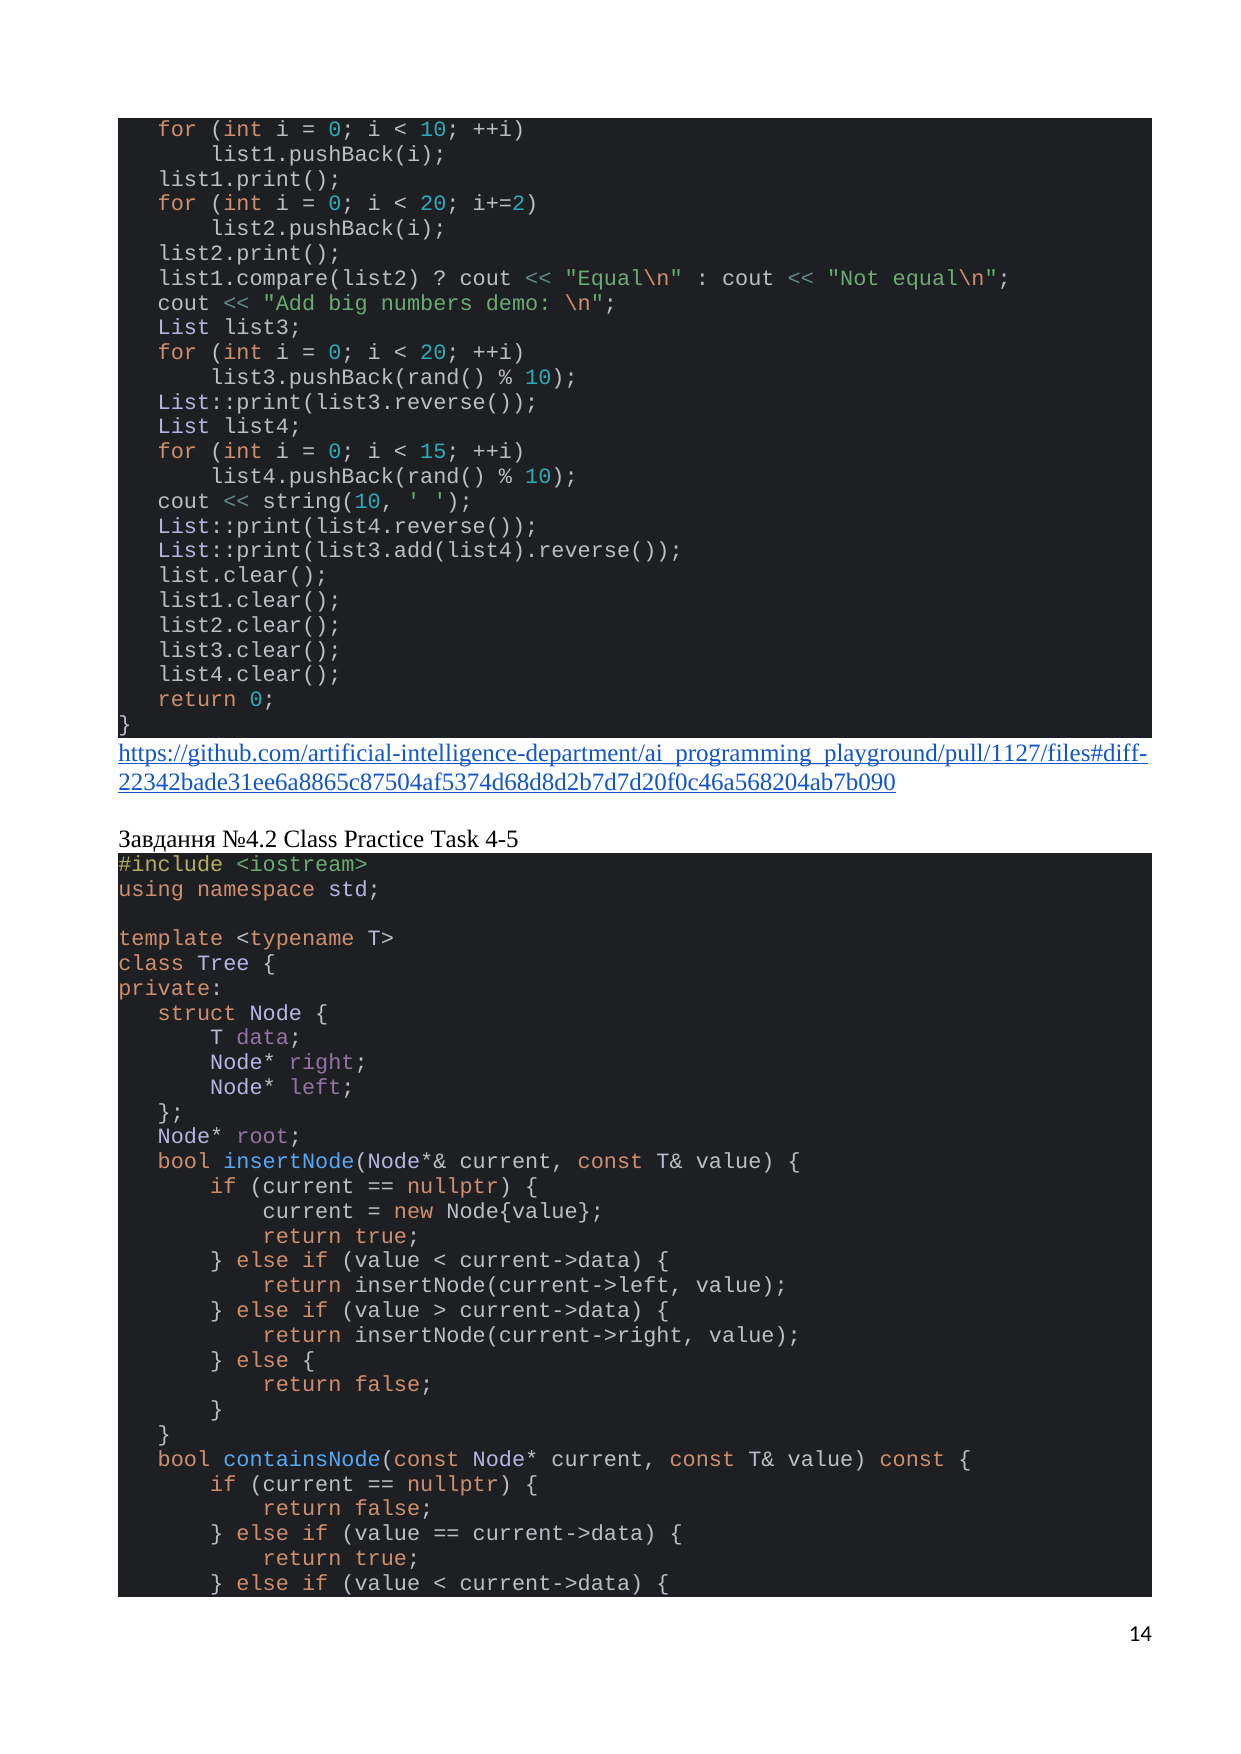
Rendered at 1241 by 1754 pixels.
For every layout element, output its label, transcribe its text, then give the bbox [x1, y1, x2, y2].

text List list3; [118, 316, 1152, 341]
text bool containsNode(const Node* current, const T& value) const { [118, 1448, 1152, 1473]
text return insertNode(current->right, value); [118, 1324, 1152, 1349]
text if (current == nullptr) { [118, 1175, 1152, 1200]
text list4.pushBack(rand() % 10); [118, 465, 1152, 490]
text for (int i = 0; i < 20; ++i) [118, 341, 1152, 366]
text return insertNode(current->left, value); [118, 1274, 1152, 1299]
text }; [118, 1101, 1152, 1126]
text list2.clear(); [118, 614, 1152, 639]
text } else if (value < current->data) { [118, 1249, 1152, 1274]
text Node* right; [118, 1051, 1152, 1076]
text return false; [118, 1497, 1152, 1522]
text } else { [118, 1349, 1152, 1373]
text } else if (value > current->data) { [118, 1299, 1152, 1324]
text list1.print(); [118, 168, 1152, 192]
text List::print(list4.reverse()); [118, 515, 1152, 539]
text list4.clear(); [118, 663, 1152, 688]
text cout << "Add big numbers demo: \n"; [118, 292, 1152, 316]
text struct Node { [118, 1002, 1152, 1026]
text } [118, 1398, 1152, 1423]
text return true; [118, 1225, 1152, 1249]
text for (int i = 0; i < 20; i+=2) [118, 192, 1152, 217]
text #include <iostream> [118, 853, 1152, 878]
text https://github.com/artificial-intelligence-department/ai_programming_playground/pull/1127/files#diff-22342bade31ee6a8865c87504af5374d68d8d2b7d7d20f0c46a568204ab7b090 [118, 738, 1152, 795]
text return true; [118, 1547, 1152, 1572]
text } [118, 1423, 1152, 1448]
text list3.pushBack(rand() % 10); [118, 366, 1152, 391]
text template <typename T> [118, 927, 1152, 952]
text private: [118, 977, 1152, 1002]
text list2.print(); [118, 242, 1152, 267]
text list.clear(); [118, 564, 1152, 589]
text Node* left; [118, 1076, 1152, 1101]
text for (int i = 0; i < 15; ++i) [118, 440, 1152, 465]
text list3.clear(); [118, 639, 1152, 663]
text } [118, 713, 1152, 738]
text List list4; [118, 416, 1152, 440]
text } else if (value == current->data) { [118, 1522, 1152, 1547]
text using namespace std; [118, 878, 1152, 902]
text cout << string(10, ' '); [118, 490, 1152, 515]
text return false; [118, 1373, 1152, 1398]
text list1.clear(); [118, 589, 1152, 614]
text List::print(list3.reverse()); [118, 391, 1152, 416]
text List::print(list3.add(list4).reverse()); [118, 539, 1152, 564]
text list2.pushBack(i); [118, 217, 1152, 242]
text list1.compare(list2) ? cout << "Equal\n" : cout << "Not equal\n"; [118, 267, 1152, 292]
text for (int i = 0; i < 10; ++i) [118, 118, 1152, 143]
text class Tree { [118, 952, 1152, 977]
text Node* root; [118, 1126, 1152, 1150]
text if (current == nullptr) { [118, 1473, 1152, 1497]
text list1.pushBack(i); [118, 143, 1152, 168]
text return 0; [118, 688, 1152, 713]
text } else if (value < current->data) { [118, 1572, 1152, 1597]
text Завдання №4.2 Class Practice Task 4-5 [118, 824, 1152, 853]
text current = new Node{value}; [118, 1200, 1152, 1225]
text T data; [118, 1026, 1152, 1051]
text bool insertNode(Node*& current, const T& value) { [118, 1150, 1152, 1175]
